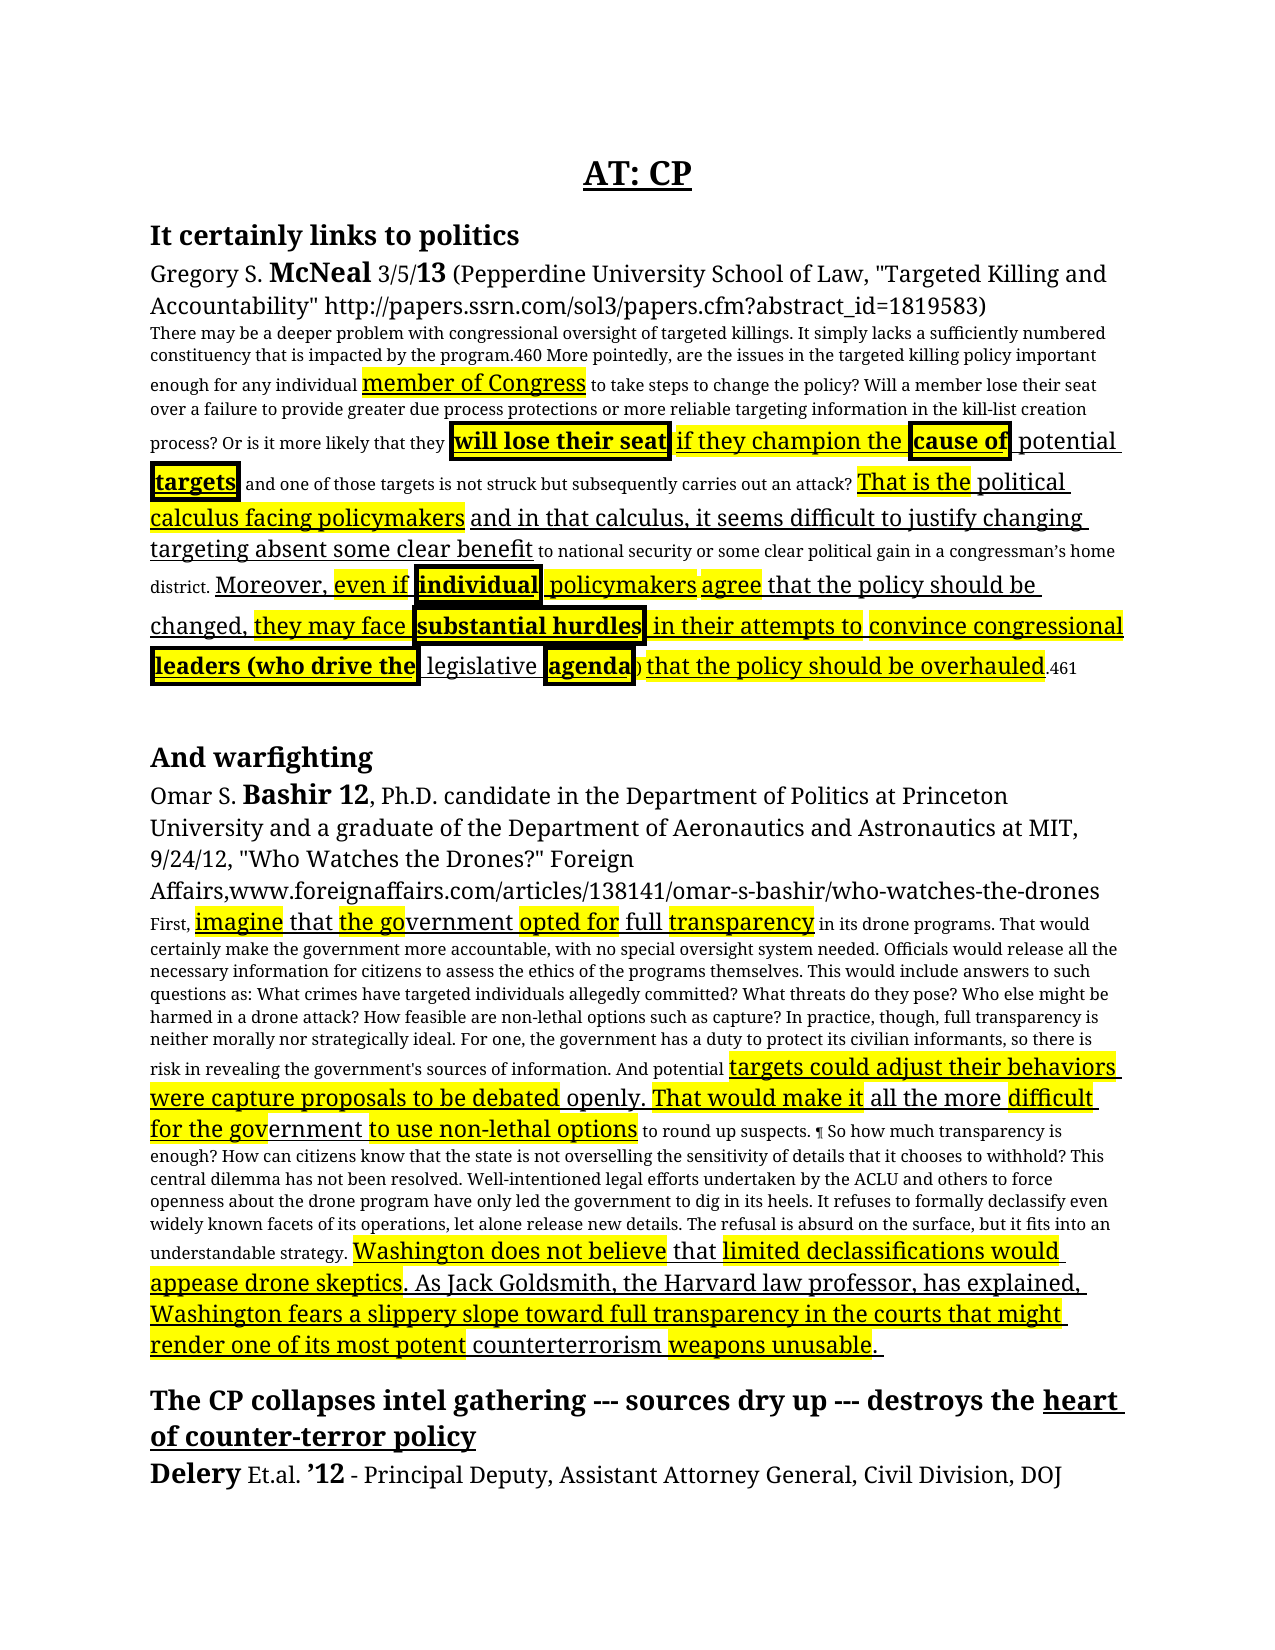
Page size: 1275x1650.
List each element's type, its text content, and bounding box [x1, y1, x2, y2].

text First, imagine that the government opted for full transparency in its drone programs. That would certainly make the government more accountable, with no special oversight system needed. Officials would release all the necessary information for citizens to assess the ethics of the programs themselves. This would include answers to such questions as: What crimes have targeted individuals allegedly committed? What threats do they pose? Who else might be harmed in a drone attack? How feasible are non-lethal options such as capture? In practice, though, full transparency is neither morally nor strategically ideal. For one, the government has a duty to protect its civilian informants, so there is risk in revealing the government's sources of information. And potential targets could adjust their behaviors were capture proposals to be debated openly. That would make it all the more difficult for the government to use non-lethal options to round up suspects. ¶ So how much transparency is enough? How can citizens know that the state is not overselling the sensitivity of details that it chooses to withhold? This central dilemma has not been resolved. Well-intentioned legal efforts undertaken by the ACLU and others to force openness about the drone program have only led the government to dig in its heels. It refuses to formally declassify even widely known facets of its operations, let alone release new details. The refusal is absurd on the surface, but it fits into an understandable strategy. Washington does not believe that limited declassifications would appease drone skeptics. As Jack Goldsmith, the Harvard law professor, has explained, Washington fears a slippery slope toward full transparency in the courts that might render one of its most potent counterterrorism weapons unusable. [150, 906, 1125, 1360]
subtitle And warfighting [150, 738, 1125, 775]
subtitle AT: CP [150, 150, 1125, 195]
text Delery Et.al. ’12 - Principal Deputy, Assistant Attorney General, Civil Division, DOJ [150, 1455, 1125, 1492]
subtitle The CP collapses intel gathering --- sources dry up --- destroys the heart of counter-terror policy [150, 1381, 1125, 1455]
text Omar S. Bashir 12, Ph.D. candidate in the Department of Politics at Princeton University and a graduate of the Department of Aeronautics and Astronautics at MIT, 9/24/12, "Who Watches the Drones?" Foreign Affairs,www.foreignaffairs.com/articles/138141/omar-s-bashir/who-watches-the-drones [150, 775, 1125, 906]
subtitle It certainly links to politics [150, 216, 1125, 253]
text There may be a deeper problem with congressional oversight of targeted killings. It simply lacks a sufficiently numbered constituency that is impacted by the program.460 More pointedly, are the issues in the targeted killing policy important enough for any individual member of Congress to take steps to change the policy? Will a member lose their seat over a failure to provide greater due process protections or more reliable targeting information in the kill-list creation process? Or is it more likely that they will lose their seat if they champion the cause of potential targets and one of those targets is not struck but subsequently carries out an attack? That is the political calculus facing policymakers and in that calculus, it seems difficult to justify changing targeting absent some clear benefit to national security or some clear political gain in a congressman’s home district. Moreover, even if individual policymakers agree that the policy should be changed, they may face substantial hurdles in their attempts to convince congressional leaders (who drive the legislative agenda) that the policy should be overhauled.461 [150, 321, 1125, 686]
text Gregory S. McNeal 3/5/13 (Pepperdine University School of Law, "Targeted Killing and Accountability" http://papers.ssrn.com/sol3/papers.cfm?abstract_id=1819583) [150, 253, 1125, 321]
